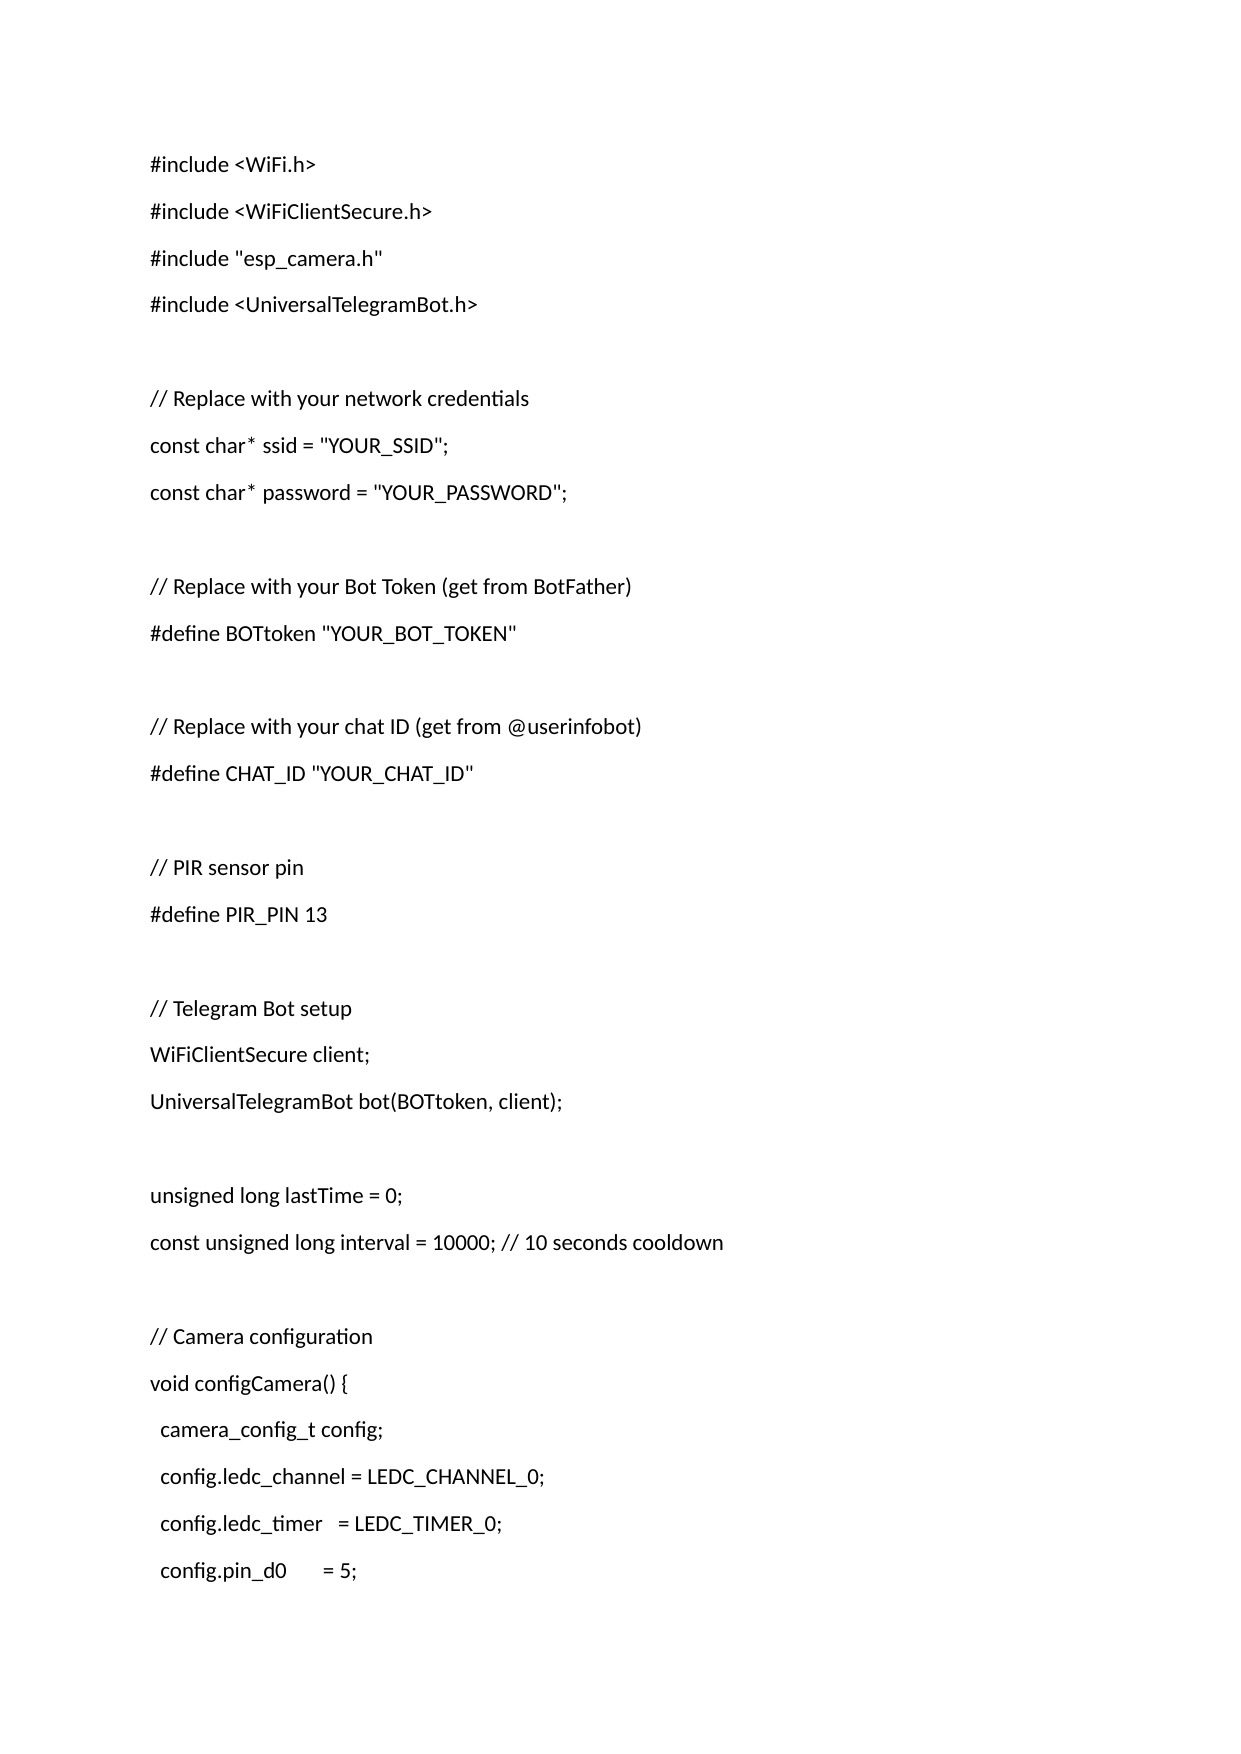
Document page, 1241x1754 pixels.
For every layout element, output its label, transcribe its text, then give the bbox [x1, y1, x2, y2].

text const char* password = "YOUR_PASSWORD"; [150, 478, 1090, 506]
text config.ledc_timer = LEDC_TIMER_0; [150, 1509, 1090, 1537]
text #include <WiFiClientSecure.h> [150, 197, 1090, 225]
text // PIR sensor pin [150, 853, 1090, 881]
text config.ledc_channel = LEDC_CHANNEL_0; [150, 1462, 1090, 1491]
text // Replace with your Bot Token (get from BotFather) [150, 572, 1090, 600]
text WiFiClientSecure client; [150, 1041, 1090, 1069]
text #define BOTtoken "YOUR_BOT_TOKEN" [150, 619, 1090, 647]
text unsigned long lastTime = 0; [150, 1181, 1090, 1209]
text // Camera configuration [150, 1322, 1090, 1350]
text #include <WiFi.h> [150, 150, 1090, 178]
text #include "esp_camera.h" [150, 244, 1090, 272]
text config.pin_d0 = 5; [150, 1556, 1090, 1584]
text // Replace with your network credentials [150, 384, 1090, 412]
text const char* ssid = "YOUR_SSID"; [150, 431, 1090, 459]
text camera_config_t config; [150, 1416, 1090, 1444]
text #define PIR_PIN 13 [150, 900, 1090, 928]
text void configCamera() { [150, 1369, 1090, 1397]
text // Telegram Bot setup [150, 994, 1090, 1022]
text #include <UniversalTelegramBot.h> [150, 291, 1090, 319]
text #define CHAT_ID "YOUR_CHAT_ID" [150, 759, 1090, 787]
text // Replace with your chat ID (get from @userinfobot) [150, 712, 1090, 741]
text const unsigned long interval = 10000; // 10 seconds cooldown [150, 1228, 1090, 1256]
text UniversalTelegramBot bot(BOTtoken, client); [150, 1087, 1090, 1116]
